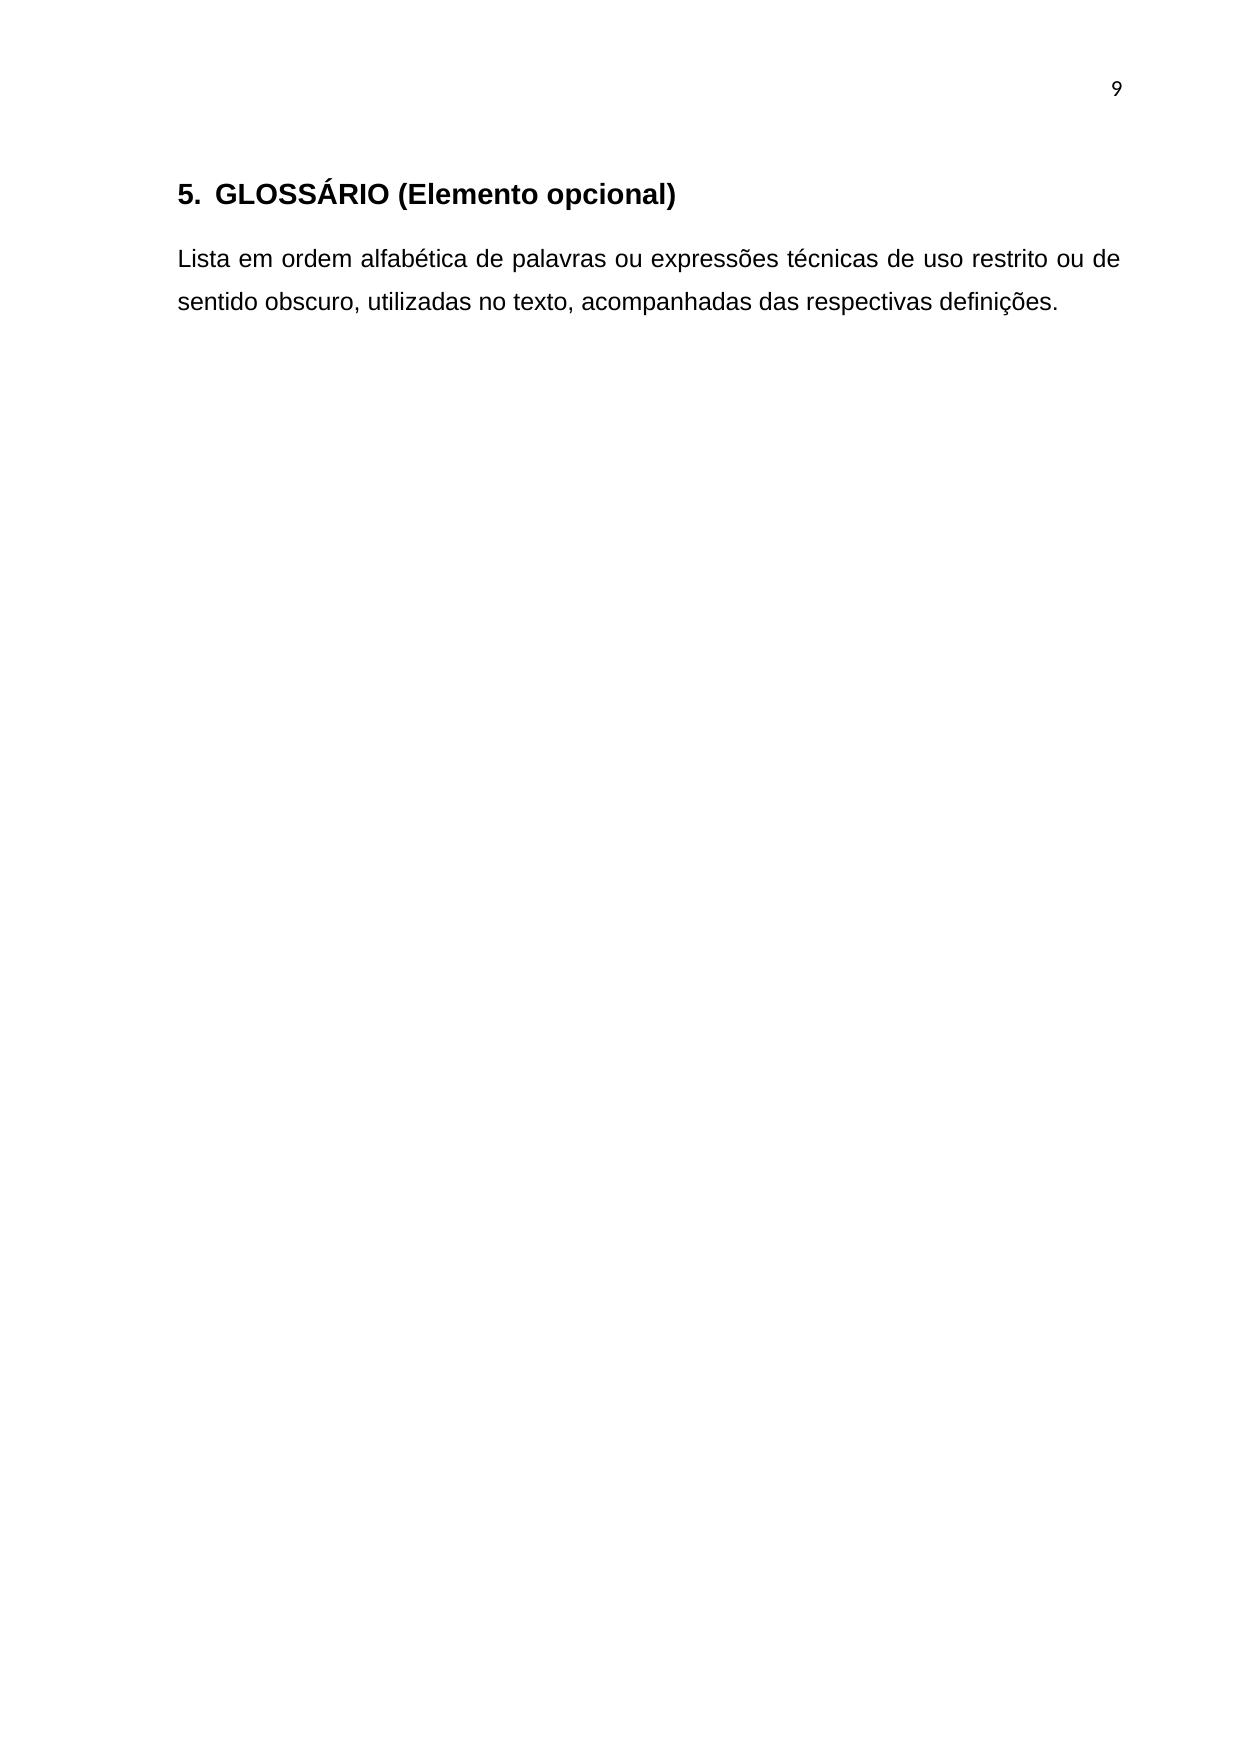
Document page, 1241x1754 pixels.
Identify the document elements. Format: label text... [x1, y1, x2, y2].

subtitle GLOSSÁRIO (Elemento opcional) [177, 177, 1122, 211]
list Lista em ordem alfabética de palavras ou expressões técnicas de uso restrito ou de sentido obscuro, utilizadas no texto, acompanhadas das respectivas definições. [177, 244, 1122, 316]
